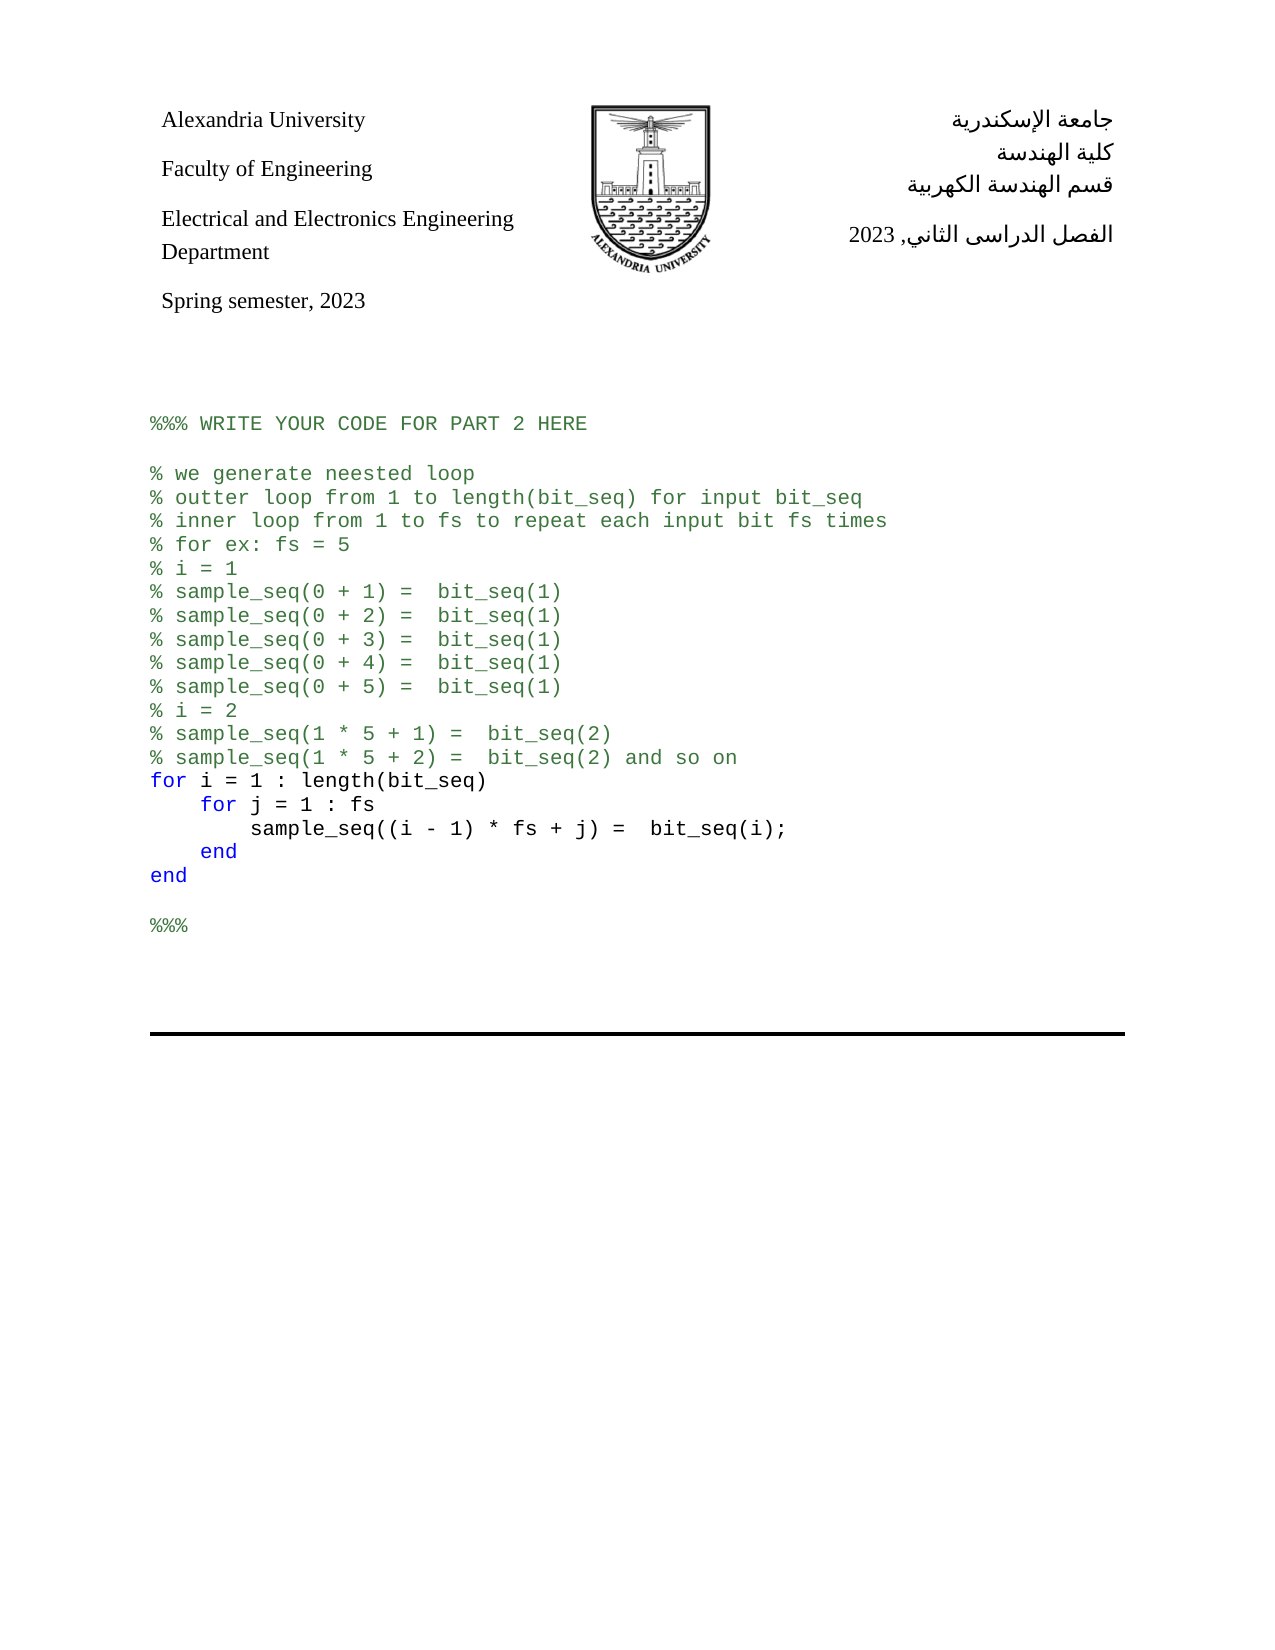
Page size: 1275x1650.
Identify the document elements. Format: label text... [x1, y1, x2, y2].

text % i = 1 [150, 558, 1125, 581]
text sample_seq((i - 1) * fs + j) = bit_seq(i); [150, 818, 1125, 841]
text % sample_seq(0 + 2) = bit_seq(1) [150, 605, 1125, 629]
text % for ex: fs = 5 [150, 534, 1125, 558]
text %%% WRITE YOUR CODE FOR PART 2 HERE [150, 413, 1125, 436]
text % outter loop from 1 to length(bit_seq) for input bit_seq [150, 487, 1125, 510]
text for i = 1 : length(bit_seq) [150, 771, 1125, 794]
text % sample_seq(0 + 3) = bit_seq(1) [150, 629, 1125, 652]
text % sample_seq(0 + 1) = bit_seq(1) [150, 581, 1125, 605]
text % i = 2 [150, 699, 1125, 723]
text % sample_seq(1 * 5 + 1) = bit_seq(2) [150, 723, 1125, 747]
text end [150, 841, 1125, 865]
text % we generate neested loop [150, 463, 1125, 487]
text % sample_seq(0 + 4) = bit_seq(1) [150, 652, 1125, 676]
text % sample_seq(0 + 5) = bit_seq(1) [150, 676, 1125, 699]
text % sample_seq(1 * 5 + 2) = bit_seq(2) and so on [150, 747, 1125, 771]
text end [150, 865, 1125, 889]
text % inner loop from 1 to fs to repeat each input bit fs times [150, 510, 1125, 534]
picture [566, 105, 734, 273]
text %%% [150, 915, 1125, 939]
text for j = 1 : fs [150, 794, 1125, 818]
